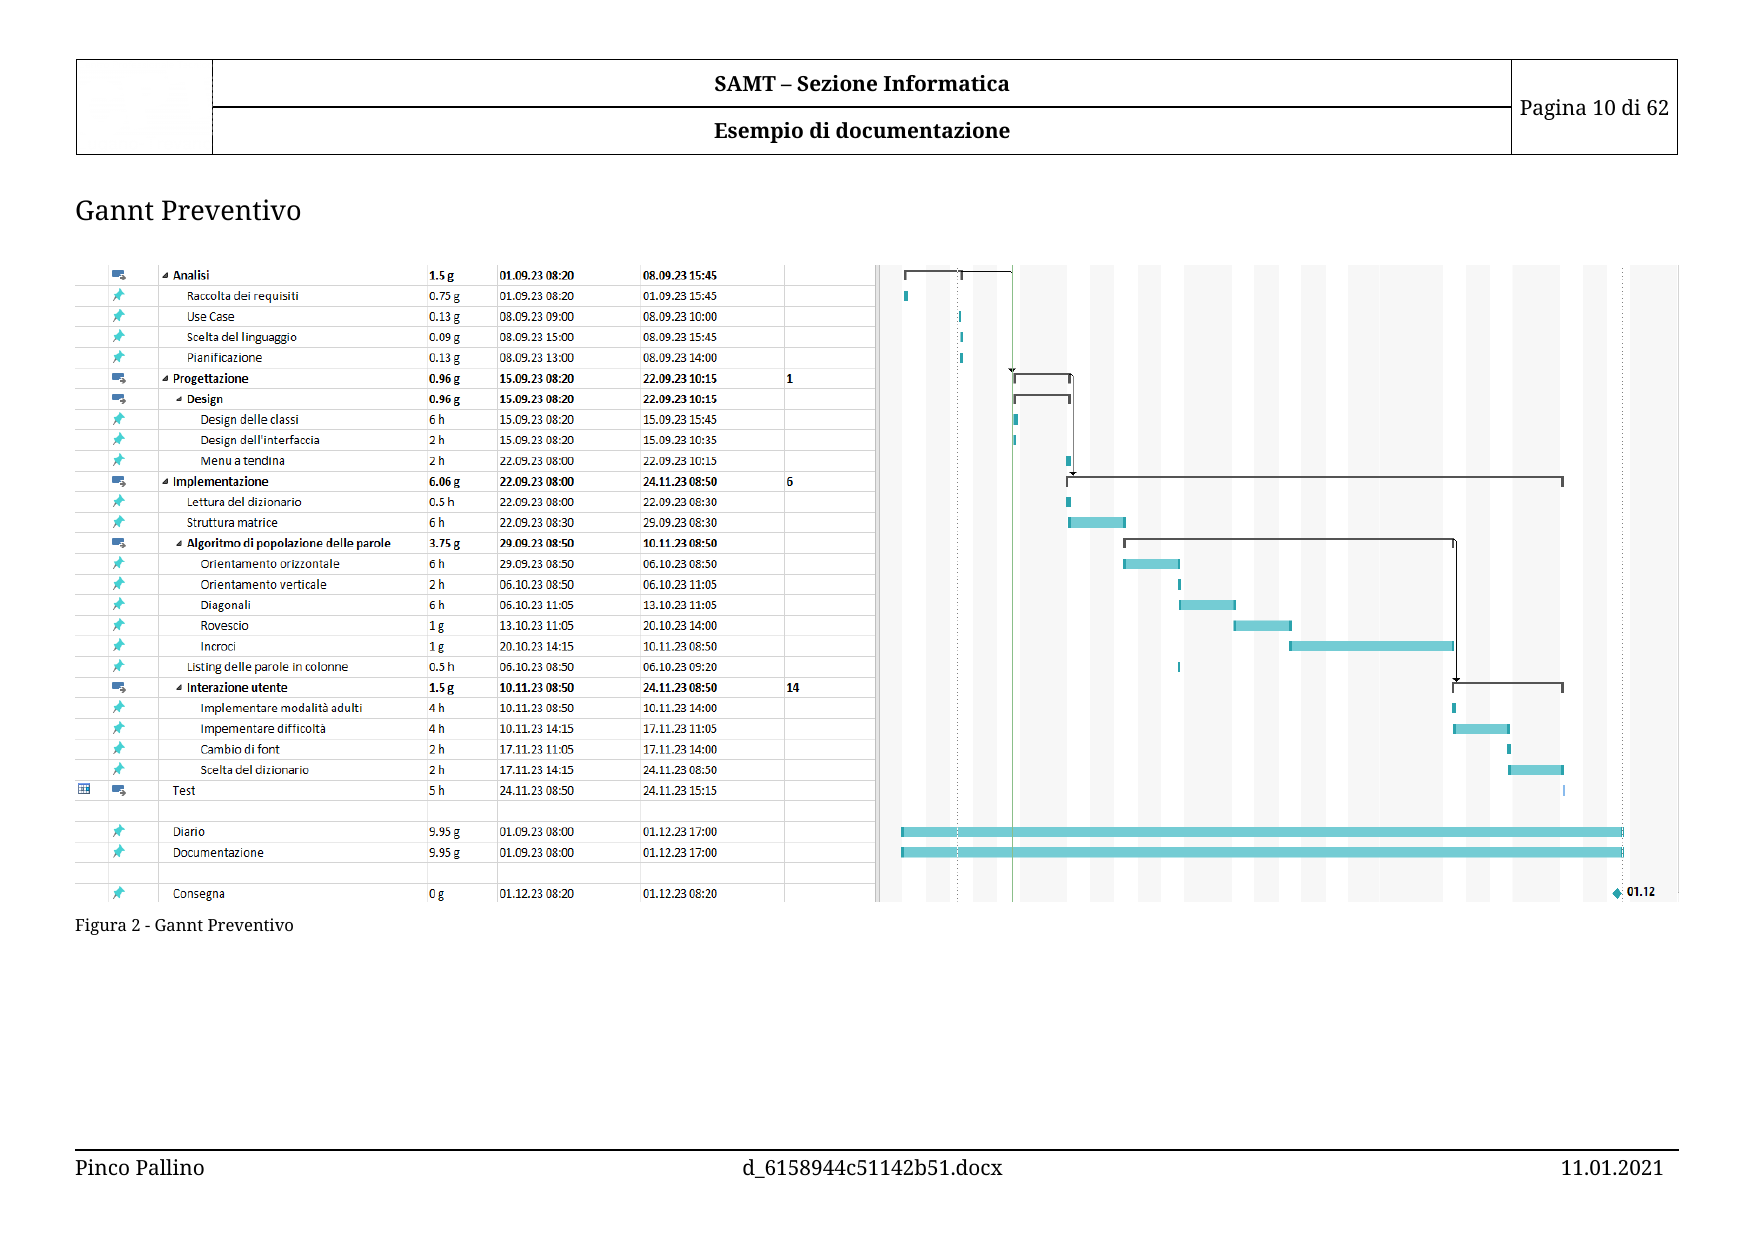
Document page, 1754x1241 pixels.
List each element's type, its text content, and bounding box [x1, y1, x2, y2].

picture [75, 265, 1679, 902]
picture [76, 60, 213, 154]
text Gannt Preventivo [75, 192, 1679, 228]
